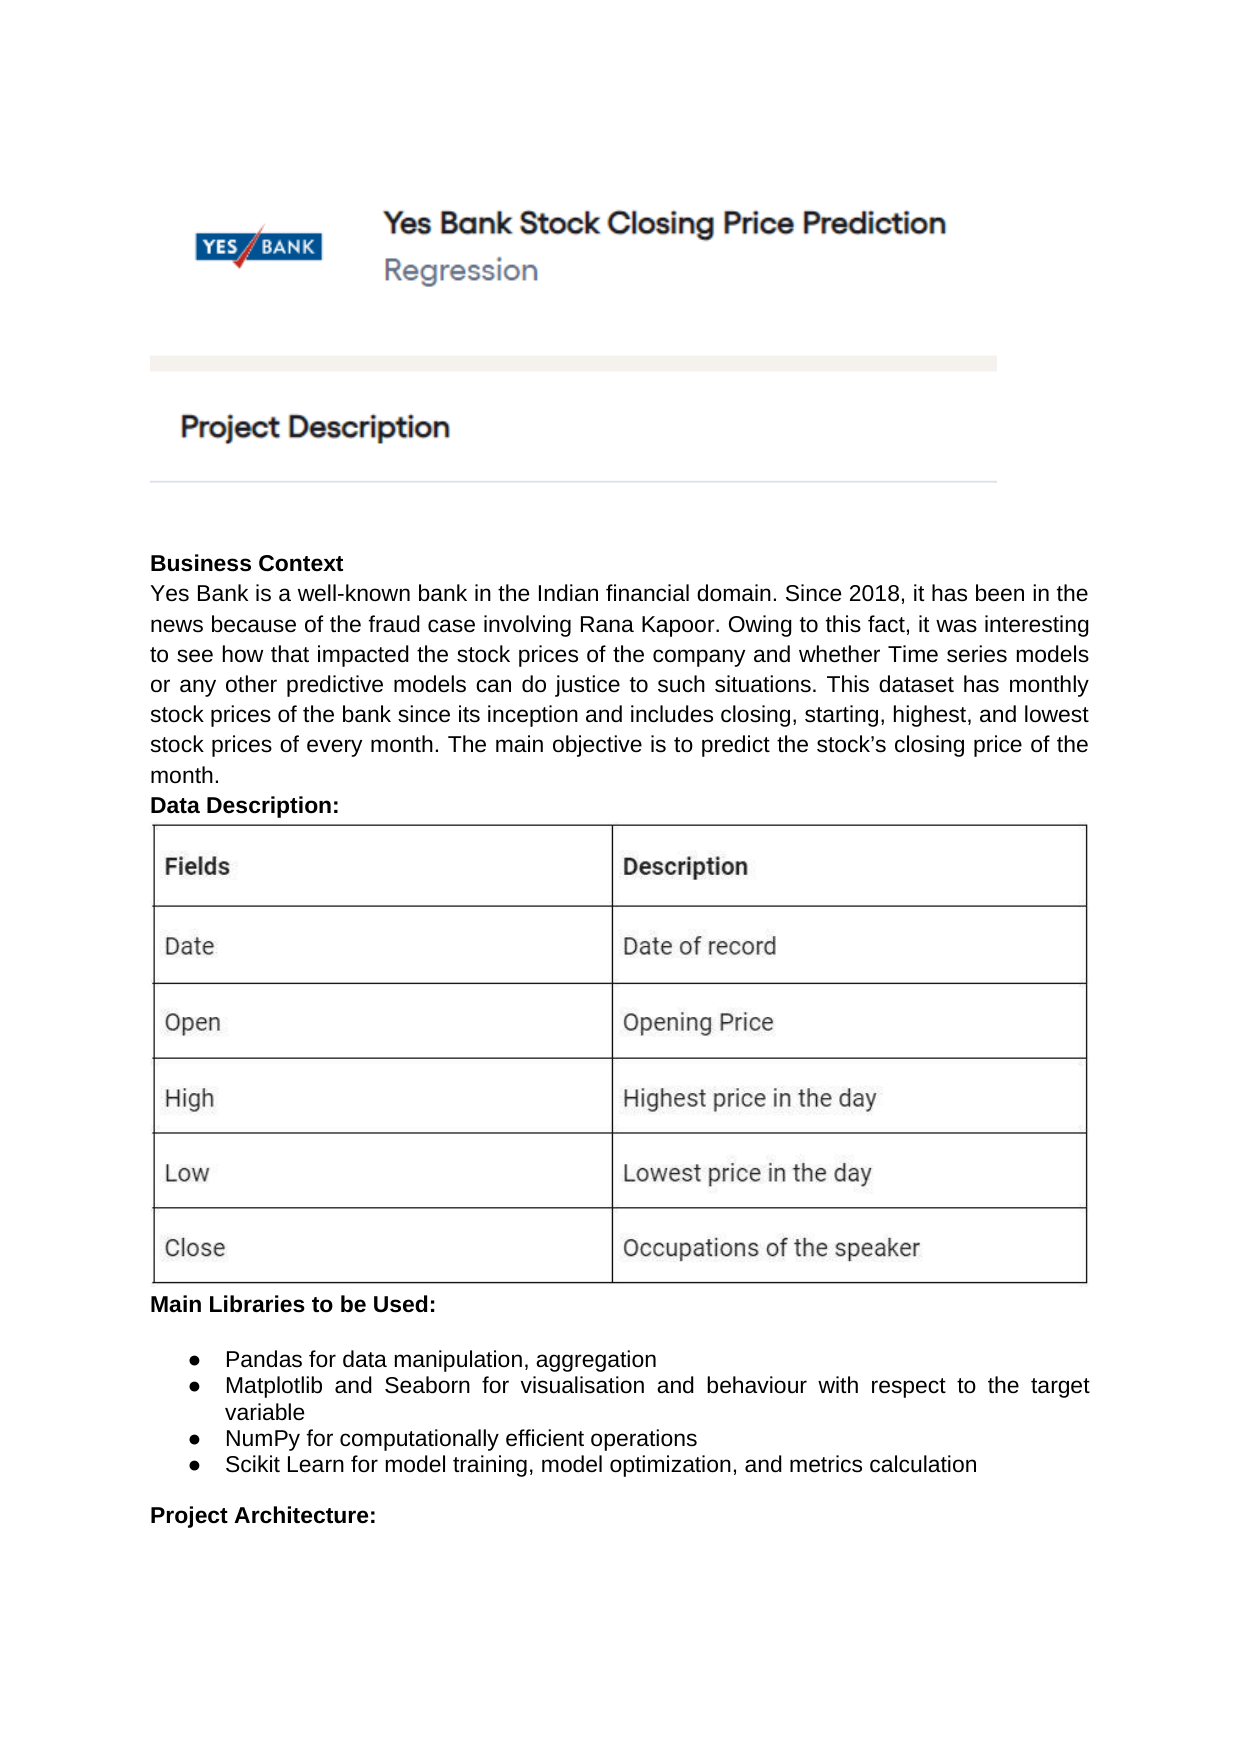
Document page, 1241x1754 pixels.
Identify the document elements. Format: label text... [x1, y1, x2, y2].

list Scikit Learn for model training, model optimization, and metrics calculation [187, 1451, 1090, 1477]
list Matplotlib and Seaborn for visualisation and behaviour with respect to the target variable [187, 1372, 1090, 1425]
picture [150, 822, 1091, 1287]
text Main Libraries to be Used: [150, 1291, 1090, 1317]
text Yes Bank is a well-known bank in the Indian financial domain. Since 2018, it has been in the news because of the fraud case involving Rana Kapoor. Owing to this fact, it was interesting to see how that impacted the stock prices of the company and whether Time series models or any other predictive models can do justice to such situations. This dataset has monthly stock prices of the bank since its inception and includes closing, starting, highest, and lowest stock prices of every month. The main objective is to predict the stock’s closing price of the month. [150, 580, 1090, 788]
text Project Architecture: [150, 1502, 1090, 1529]
picture [150, 150, 997, 486]
text Business Context [150, 550, 1090, 577]
list Pandas for data manipulation, aggregation [187, 1346, 1090, 1372]
list NumPy for computationally efficient operations [187, 1425, 1090, 1451]
text Data Description: [150, 792, 1090, 818]
